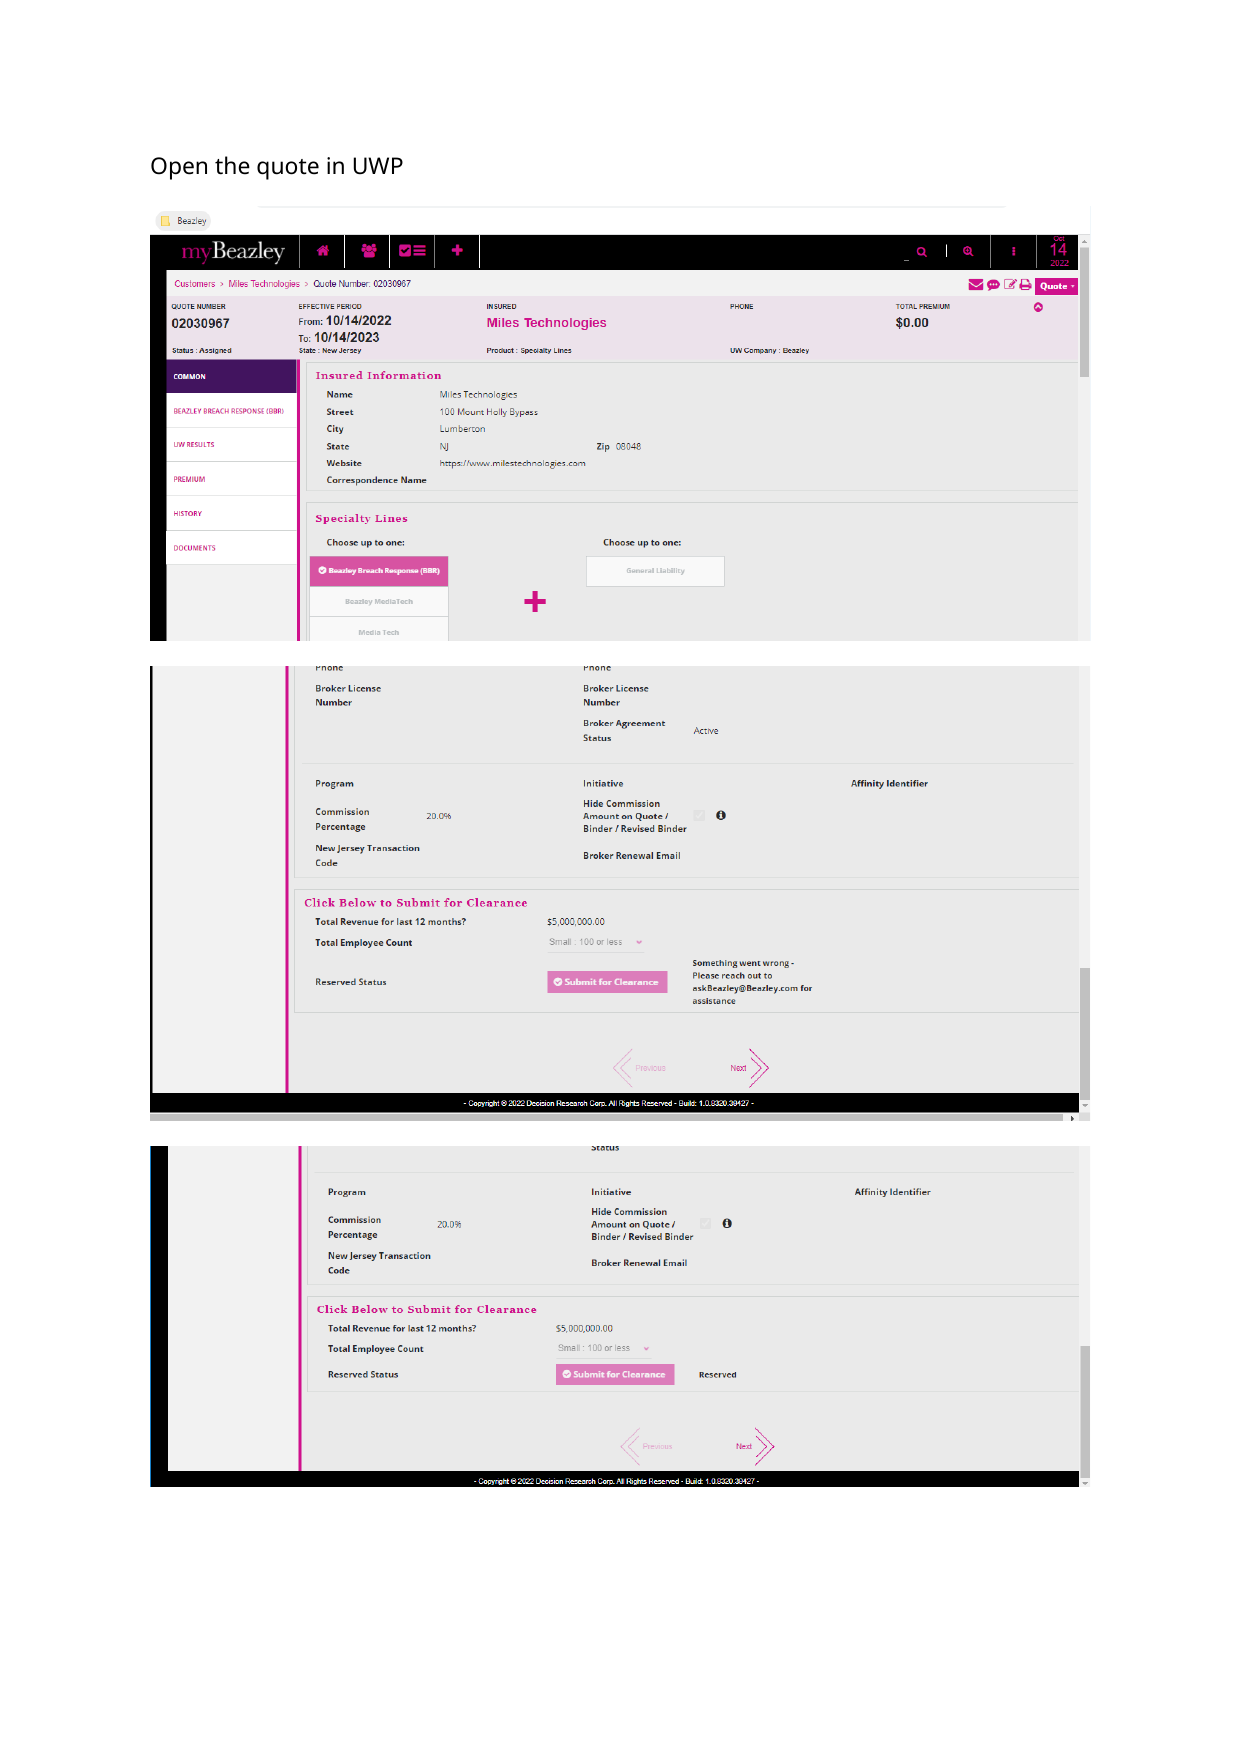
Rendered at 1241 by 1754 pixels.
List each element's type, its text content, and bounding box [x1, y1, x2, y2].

picture [150, 206, 1091, 641]
picture [150, 1146, 1091, 1487]
picture [150, 666, 1091, 1121]
text Open the quote in UWP [150, 150, 1090, 181]
